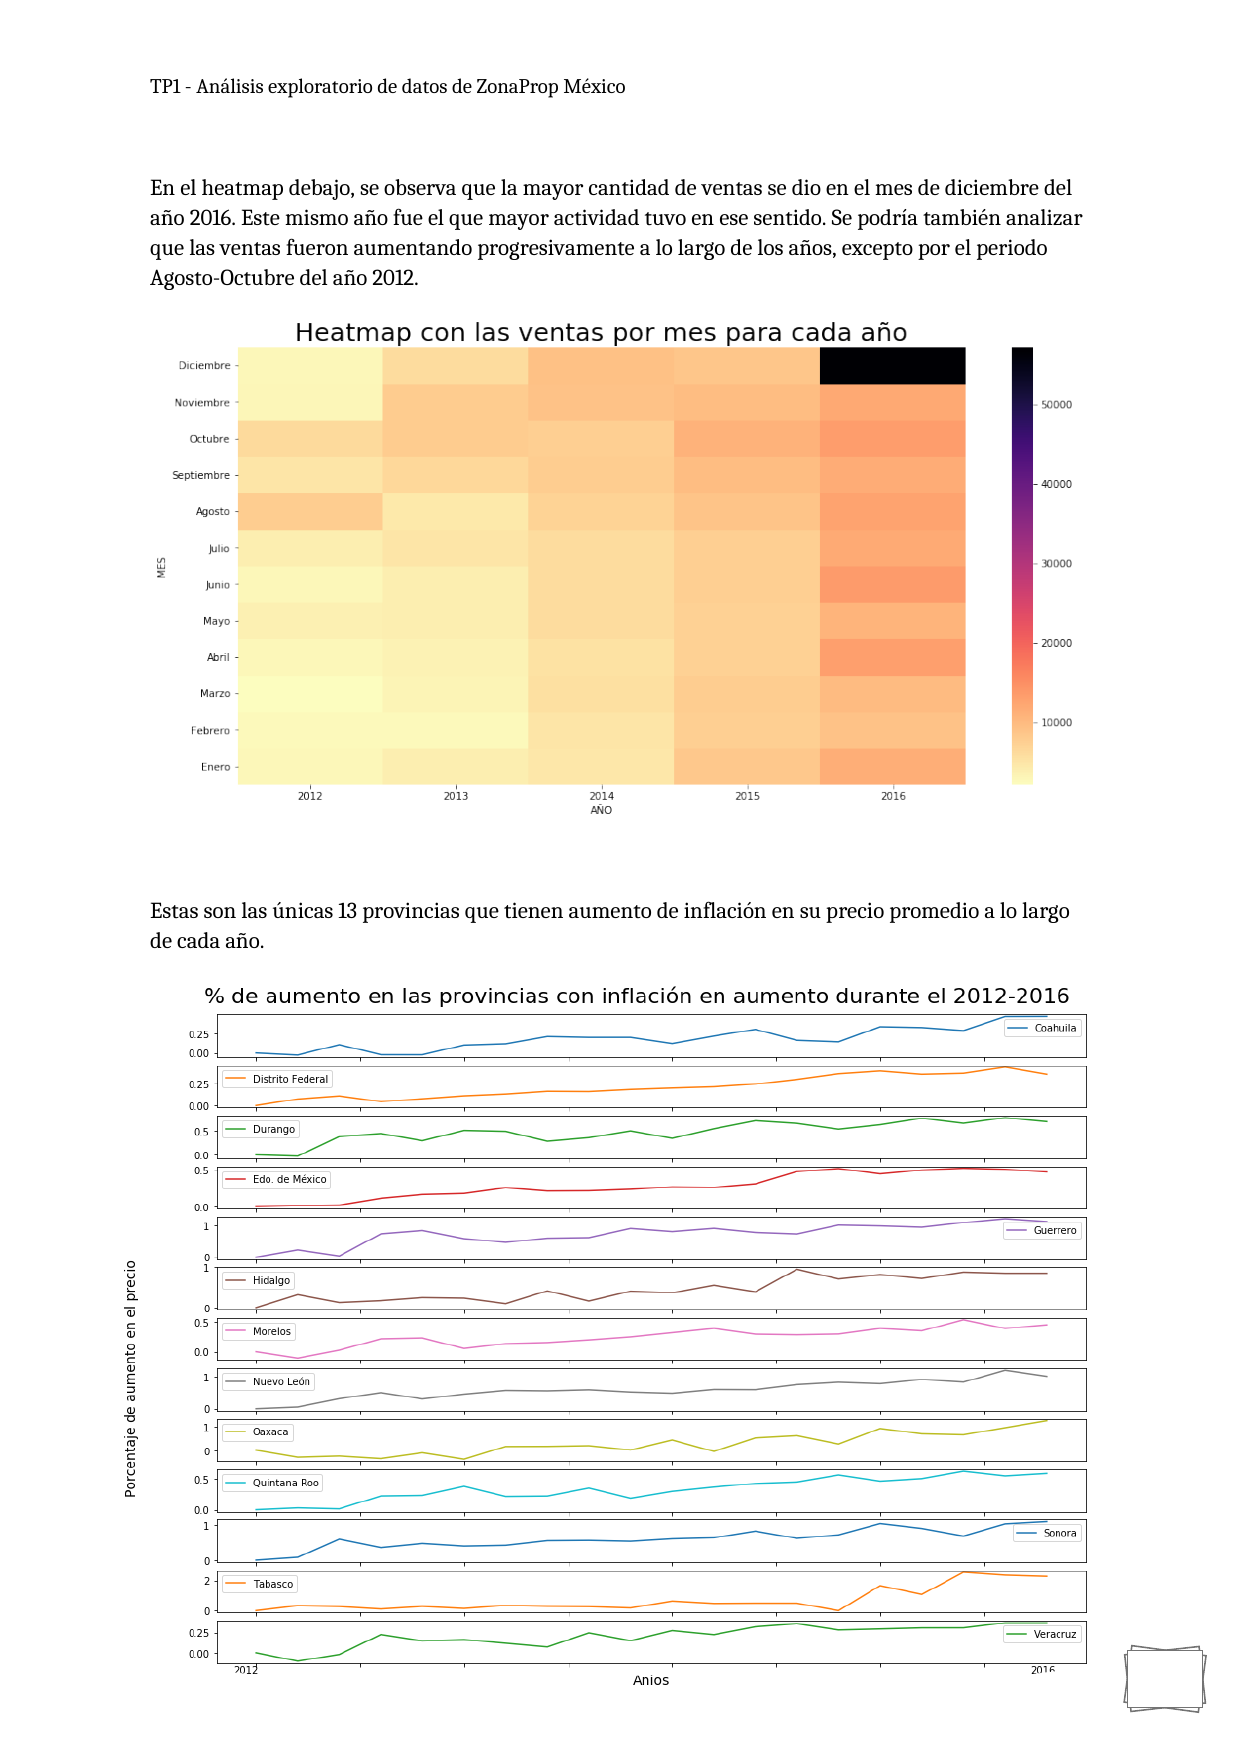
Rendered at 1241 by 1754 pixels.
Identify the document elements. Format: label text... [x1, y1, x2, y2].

text En el heatmap debajo, se observa que la mayor cantidad de ventas se dio en el mes de diciembre del año 2016. Este mismo año fue el que mayor actividad tuvo en ese sentido. Se podría también analizar que las ventas fueron aumentando progresivamente a lo largo de los años, excepto por el periodo Agosto-Octubre del año 2012. [150, 174, 1090, 291]
text Estas son las únicas 13 provincias que tienen aumento de inflación en su precio promedio a lo largo de cada año. [150, 898, 1090, 954]
picture [118, 979, 1094, 1689]
picture [150, 316, 1080, 823]
